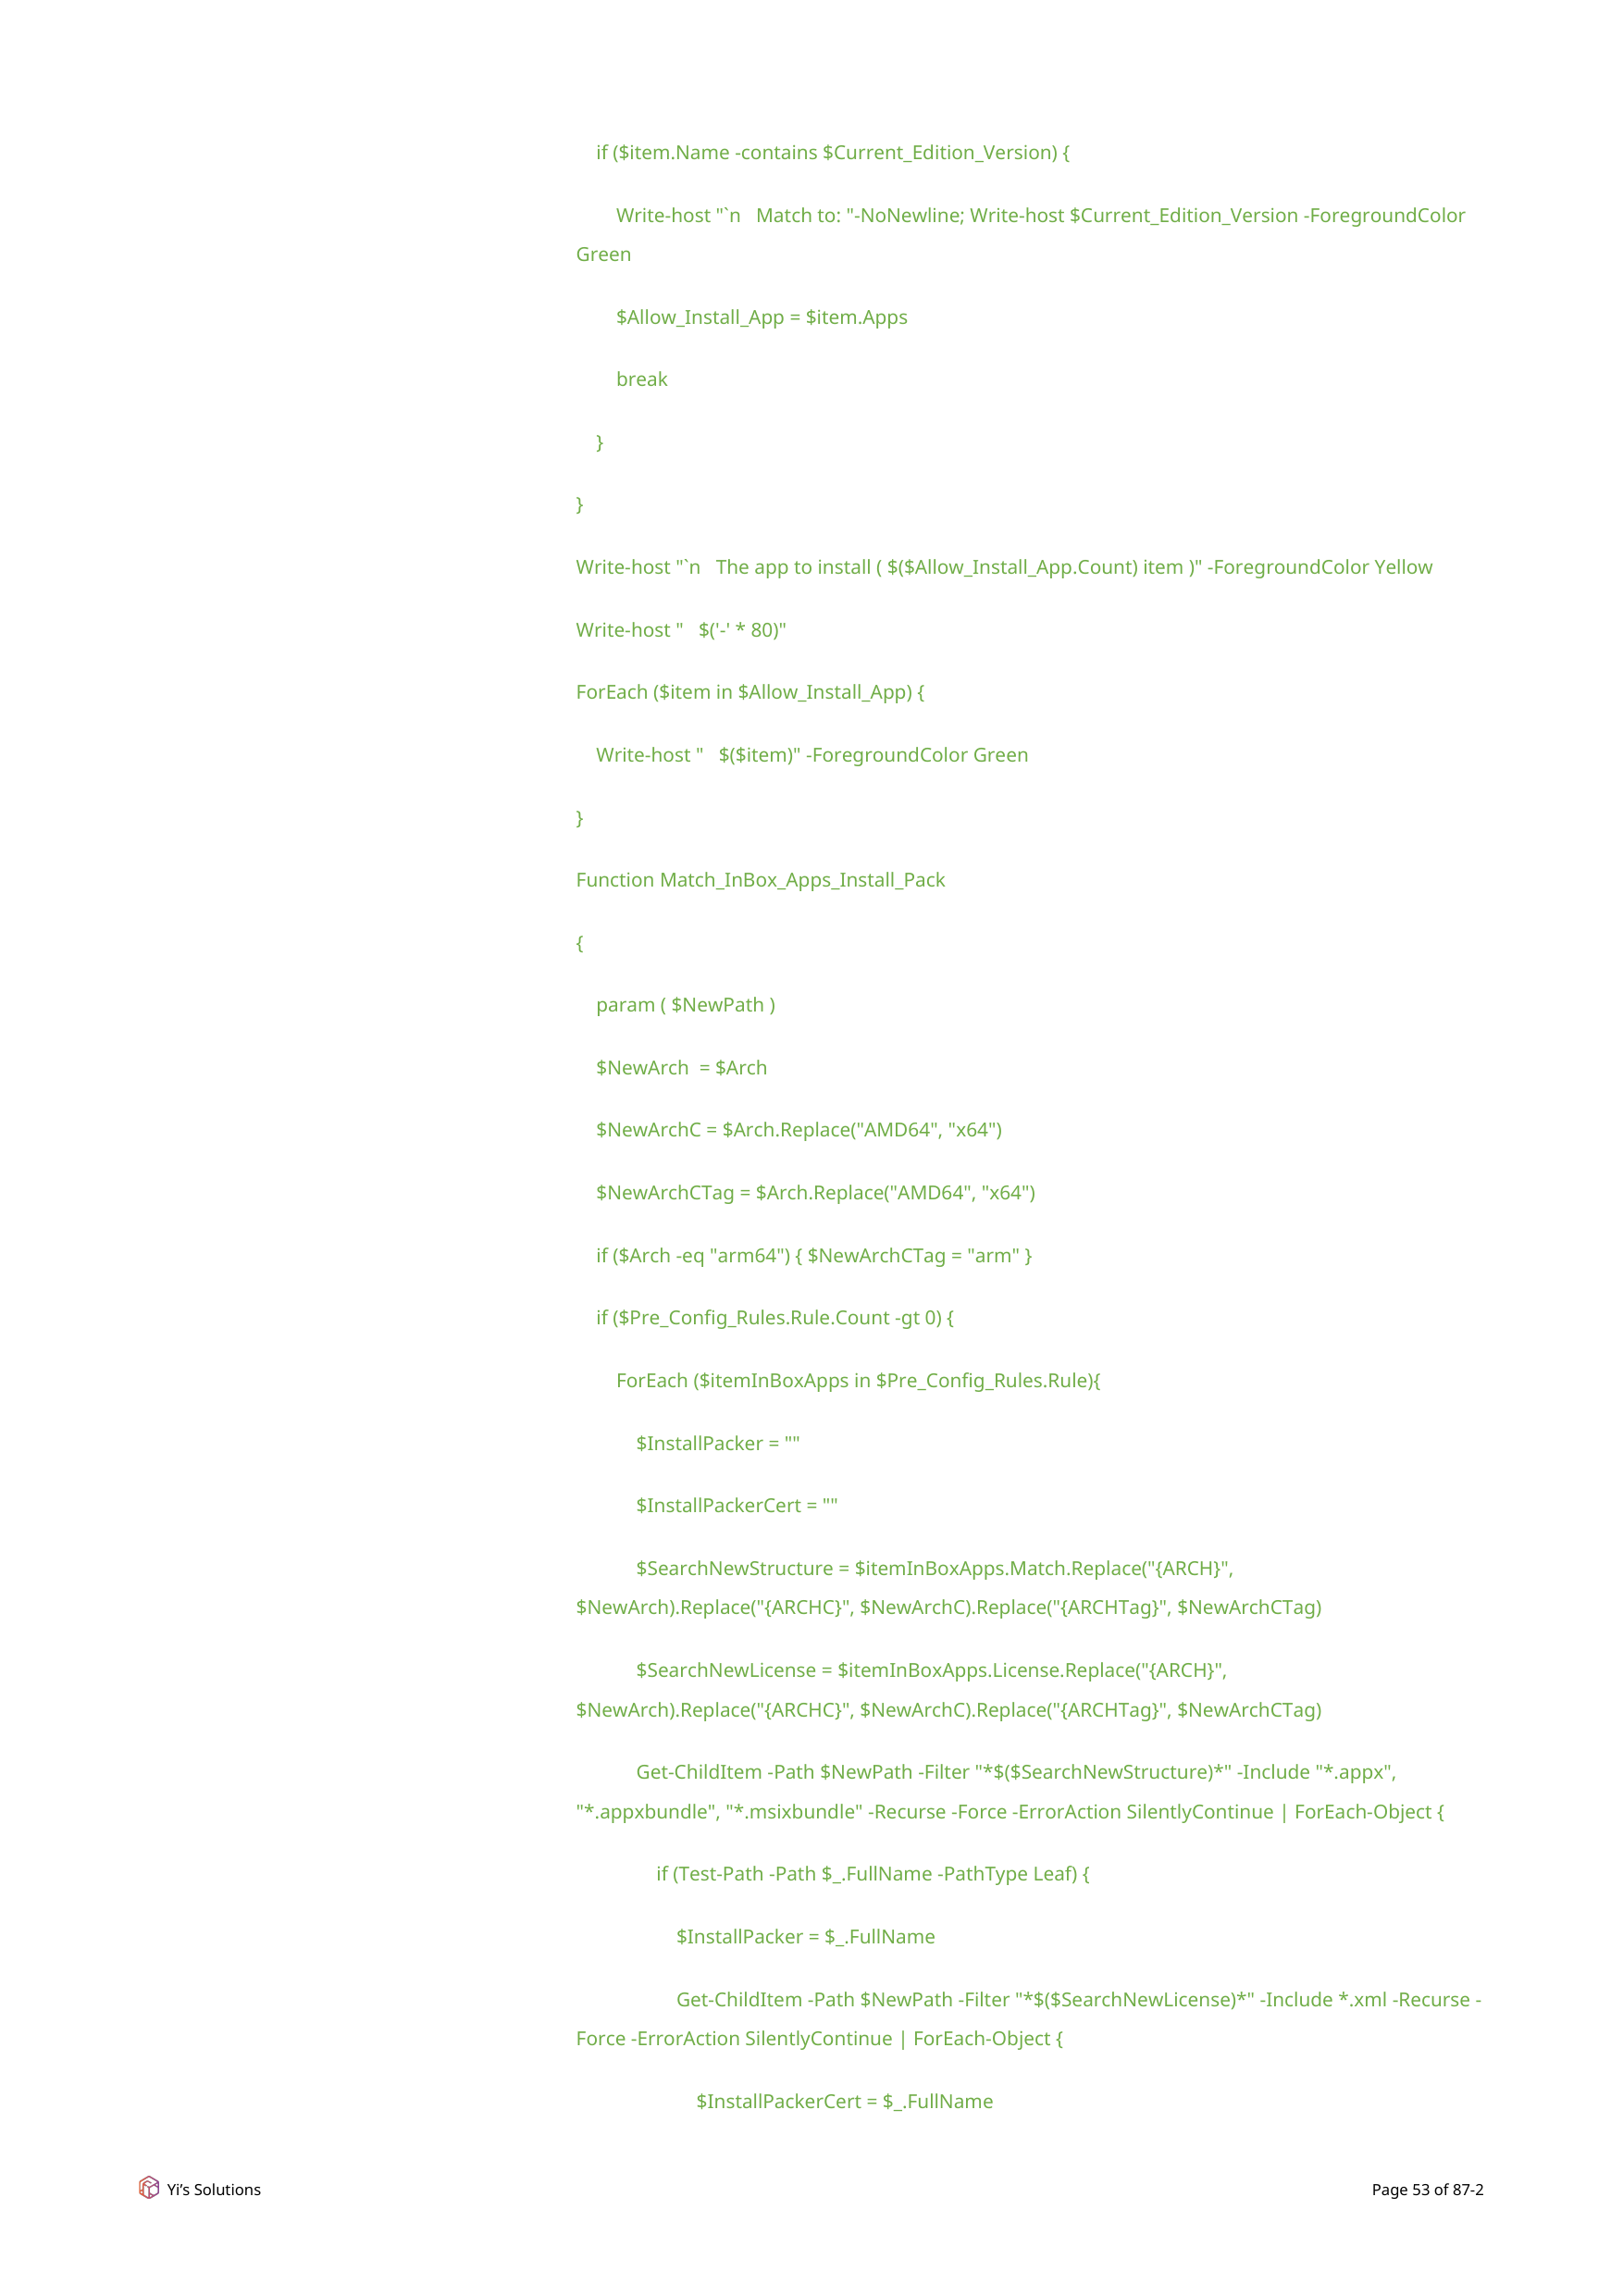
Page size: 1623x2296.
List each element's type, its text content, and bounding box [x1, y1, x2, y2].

text Get-ChildItem -Path $NewPath -Filter "*$($SearchNewLicense)*" -Include *.xml -Recurse -Force -ErrorAction SilentlyContinue | ForEach-Object { [576, 1986, 1484, 2052]
text $NewArchC = $Arch.Replace("AMD64", "x64") [576, 1117, 1484, 1143]
text $NewArch = $Arch [576, 1054, 1484, 1080]
text } [576, 491, 1484, 517]
text break [576, 366, 1484, 392]
text Get-ChildItem -Path $NewPath -Filter "*$($SearchNewStructure)*" -Include "*.appx", "*.appxbundle", "*.msixbundle" -Recurse -Force -ErrorAction SilentlyContinue | ForEach-Object { [576, 1758, 1484, 1824]
text } [576, 428, 1484, 454]
text $InstallPacker = "" [576, 1430, 1484, 1456]
text $SearchNewStructure = $itemInBoxApps.Match.Replace("{ARCH}", $NewArch).Replace("{ARCHC}", $NewArchC).Replace("{ARCHTag}", $NewArchCTag) [576, 1555, 1484, 1620]
text if ($Pre_Config_Rules.Rule.Count -gt 0) { [576, 1304, 1484, 1331]
text { [576, 929, 1484, 955]
text $NewArchCTag = $Arch.Replace("AMD64", "x64") [576, 1179, 1484, 1206]
text if (Test-Path -Path $_.FullName -PathType Leaf) { [576, 1861, 1484, 1887]
text Write-host " $('-' * 80)" [576, 616, 1484, 642]
text $SearchNewLicense = $itemInBoxApps.License.Replace("{ARCH}", $NewArch).Replace("{ARCHC}", $NewArchC).Replace("{ARCHTag}", $NewArchCTag) [576, 1657, 1484, 1722]
text Write-host "`n The app to install ( $($Allow_Install_App.Count) item )" -ForegroundColor Yellow [576, 553, 1484, 580]
text ForEach ($item in $Allow_Install_App) { [576, 678, 1484, 705]
text param ( $NewPath ) [576, 991, 1484, 1018]
text $InstallPacker = $_.FullName [576, 1923, 1484, 1950]
text ForEach ($itemInBoxApps in $Pre_Config_Rules.Rule){ [576, 1367, 1484, 1394]
text if ($item.Name -contains $Current_Edition_Version) { [576, 139, 1484, 165]
text Function Match_InBox_Apps_Install_Pack [576, 866, 1484, 893]
picture [139, 2176, 159, 2199]
text $Allow_Install_App = $item.Apps [576, 304, 1484, 329]
text Write-host "`n Match to: "-NoNewline; Write-host $Current_Edition_Version -ForegroundColor Green [576, 202, 1484, 267]
text $InstallPackerCert = "" [576, 1492, 1484, 1519]
text } [576, 804, 1484, 830]
text Write-host " $($item)" -ForegroundColor Green [576, 741, 1484, 767]
text $InstallPackerCert = $_.FullName [576, 2088, 1484, 2114]
text if ($Arch -eq "arm64") { $NewArchCTag = "arm" } [576, 1242, 1484, 1268]
